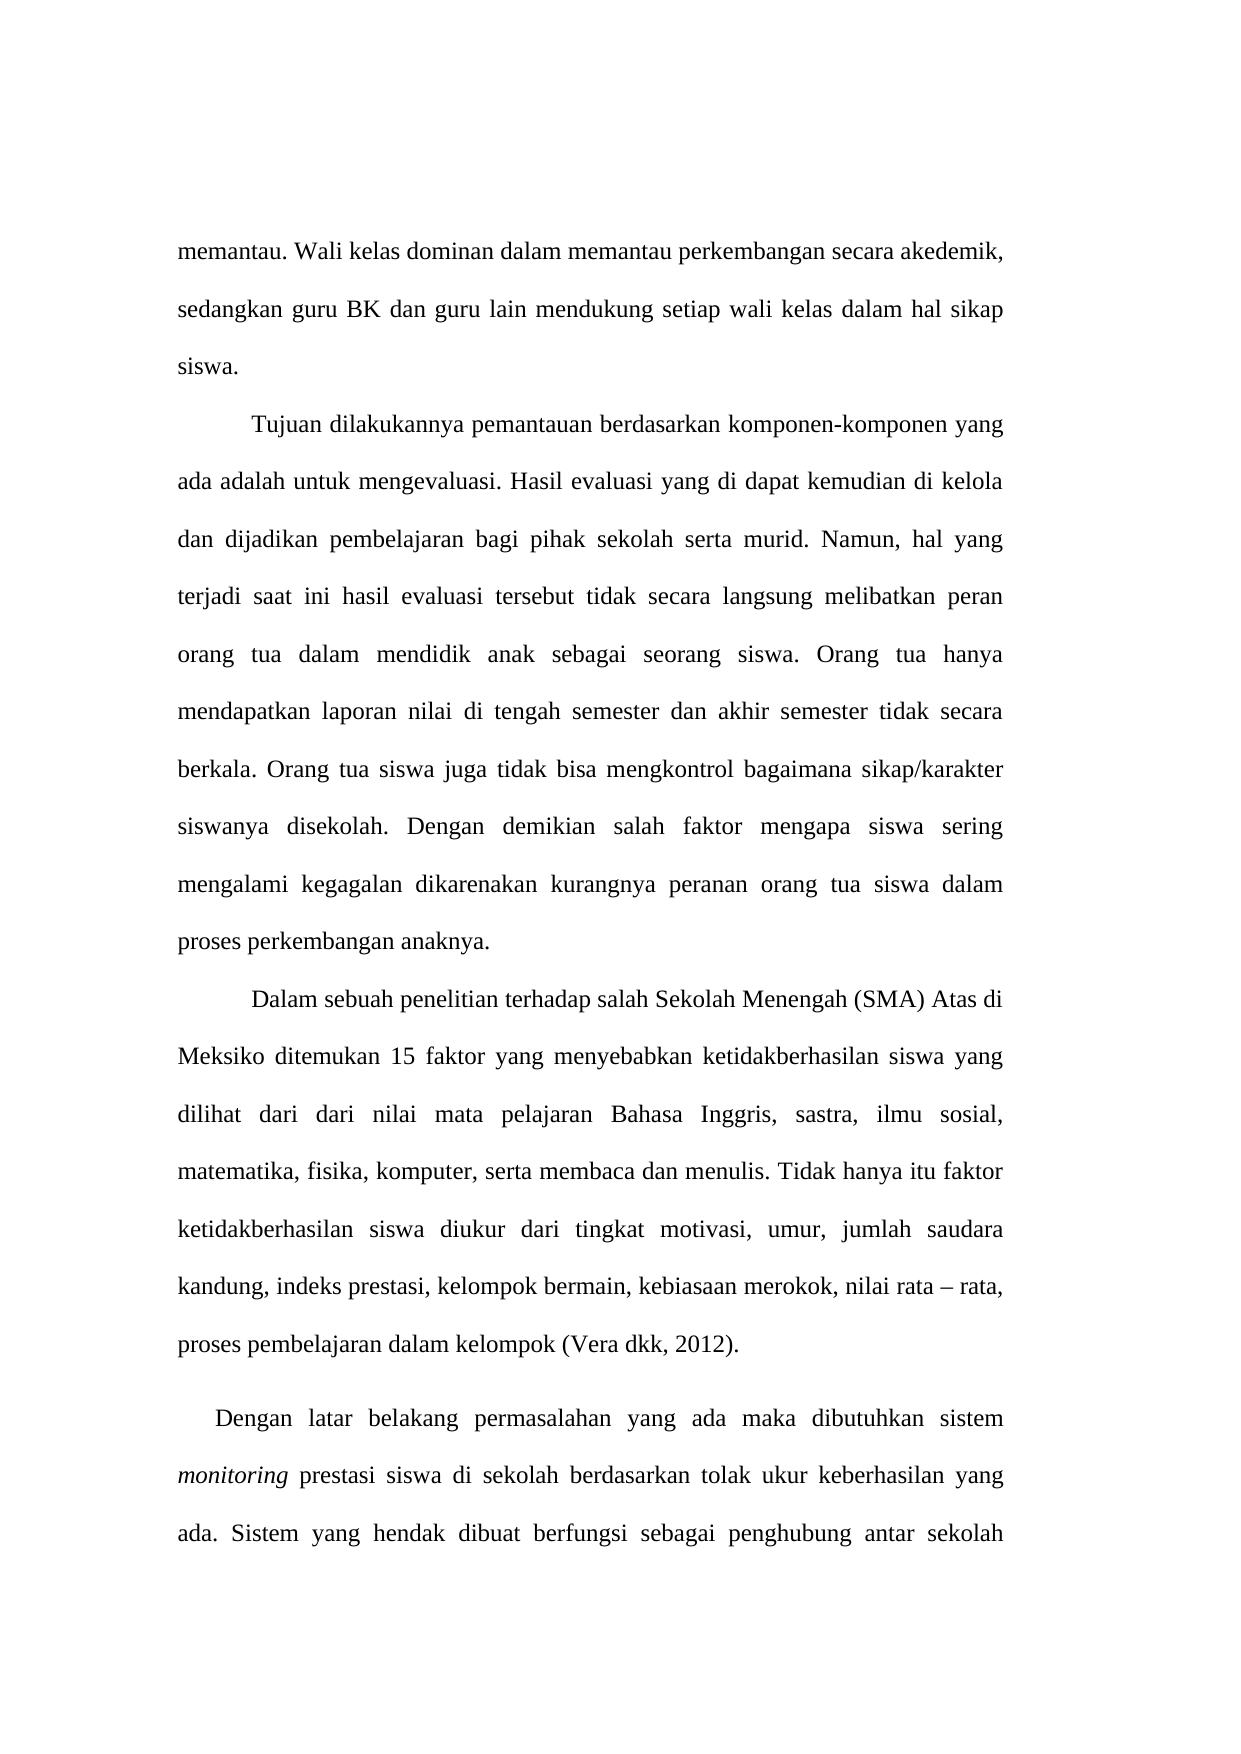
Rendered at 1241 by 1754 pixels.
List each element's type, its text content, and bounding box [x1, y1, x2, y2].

list Dalam sebuah penelitian terhadap salah Sekolah Menengah (SMA) Atas di Meksiko ditemukan 15 faktor yang menyebabkan ketidakberhasilan siswa yang dilihat dari dari nilai mata pelajaran Bahasa Inggris, sastra, ilmu sosial, matematika, fisika, komputer, serta membaca dan menulis. Tidak hanya itu faktor ketidakberhasilan siswa diukur dari tingkat motivasi, umur, jumlah saudara kandung, indeks prestasi, kelompok bermain, kebiasaan merokok, nilai rata – rata, proses pembelajaran dalam kelompok (Vera dkk, 2012). [177, 984, 1004, 1357]
list Tujuan dilakukannya pemantauan berdasarkan komponen-komponen yang ada adalah untuk mengevaluasi. Hasil evaluasi yang di dapat kemudian di kelola dan dijadikan pembelajaran bagi pihak sekolah serta murid. Namun, hal yang terjadi saat ini hasil evaluasi tersebut tidak secara langsung melibatkan peran orang tua dalam mendidik anak sebagai seorang siswa. Orang tua hanya mendapatkan laporan nilai di tengah semester dan akhir semester tidak secara berkala. Orang tua siswa juga tidak bisa mengkontrol bagaimana sikap/karakter siswanya disekolah. Dengan demikian salah faktor mengapa siswa sering mengalami kegagalan dikarenakan kurangnya peranan orang tua siswa dalam proses perkembangan anaknya. [177, 409, 1004, 955]
